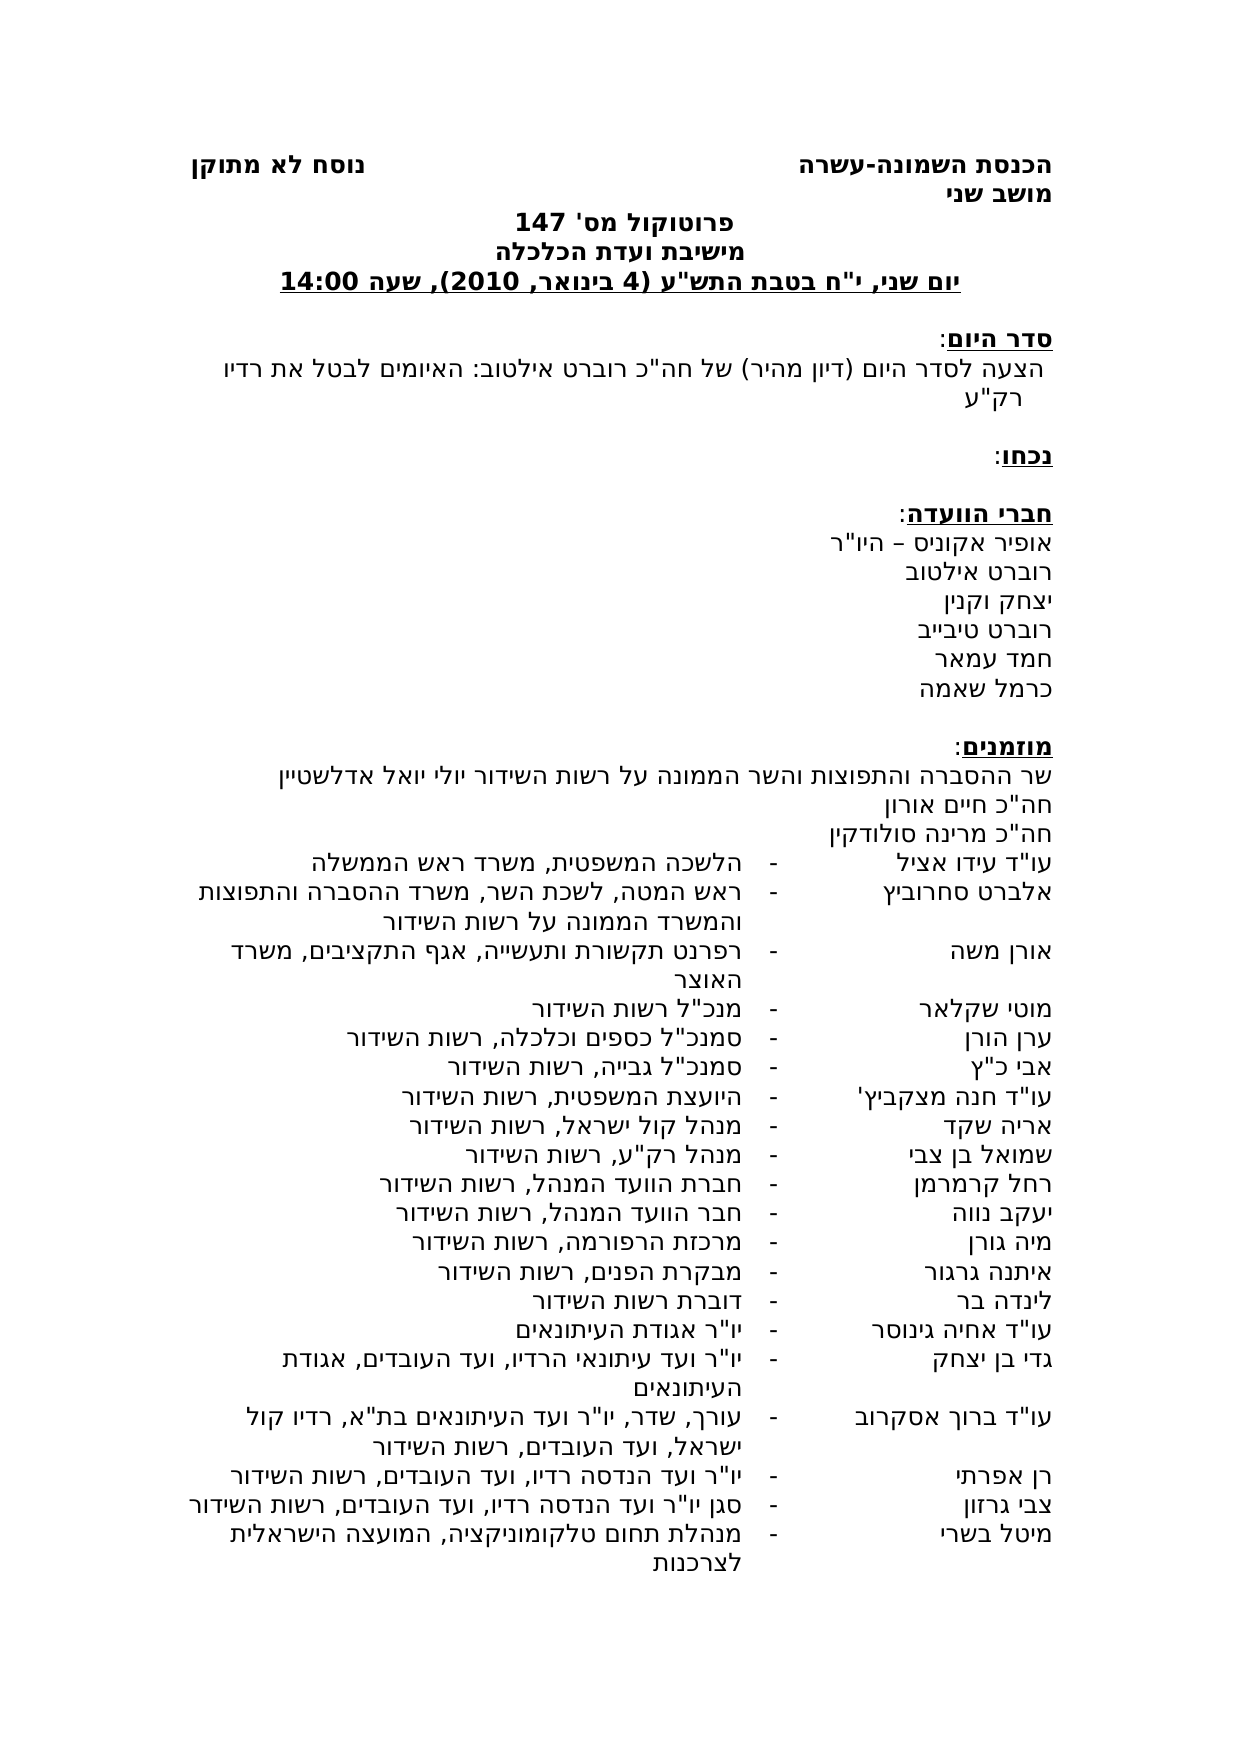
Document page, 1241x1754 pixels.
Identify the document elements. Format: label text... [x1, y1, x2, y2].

text ערן הורן - סמנכ"ל כספים וכלכלה, רשות השידור [187, 1023, 1053, 1052]
text לינדה בר - דוברת רשות השידור [187, 1286, 1053, 1315]
text הכנסת השמונה-עשרה נוסח לא מתוקן [187, 150, 1053, 179]
text רוברט טיבייב [187, 615, 1053, 644]
text איתנה גרגור - מבקרת הפנים, רשות השידור [187, 1257, 1053, 1286]
text יעקב נווה - חבר הוועד המנהל, רשות השידור [187, 1198, 1053, 1227]
text אבי כ"ץ - סמנכ"ל גבייה, רשות השידור [187, 1052, 1053, 1082]
text אורן משה - רפרנט תקשורת ותעשייה, אגף התקציבים, משרד האוצר [187, 936, 1053, 994]
text הצעה לסדר היום (דיון מהיר) של חה"כ רוברט אילטוב: האיומים לבטל את רדיו רק"ע [187, 354, 1053, 412]
text צבי גרזון - סגן יו"ר ועד הנדסה רדיו, ועד העובדים, רשות השידור [187, 1490, 1053, 1519]
text פרוטוקול מס' 147 [187, 208, 1053, 237]
text חמד עמאר [187, 644, 1053, 674]
text חה"כ חיים אורון [187, 790, 1053, 819]
text שר ההסברה והתפוצות והשר הממונה על רשות השידור יולי יואל אדלשטיין [187, 761, 1053, 790]
text חה"כ מרינה סולודקין [187, 819, 1053, 848]
text מיה גורן - מרכזת הרפורמה, רשות השידור [187, 1227, 1053, 1257]
text עו"ד חנה מצקביץ' - היועצת המשפטית, רשות השידור [187, 1082, 1053, 1111]
text כרמל שאמה [187, 674, 1053, 703]
text רחל קרמרמן - חברת הוועד המנהל, רשות השידור [187, 1169, 1053, 1198]
text עו"ד אחיה גינוסר - יו"ר אגודת העיתונאים [187, 1315, 1053, 1344]
text מוזמנים: [187, 732, 1053, 761]
text ‏יום שני, י"ח בטבת התש"ע (‏4 בינואר, 2010), שעה 14:00 [187, 267, 1053, 296]
text עו"ד ברוך אסקרוב - עורך, שדר, יו"ר ועד העיתונאים בת"א, רדיו קול ישראל, ועד העובדים, רשות השידור [187, 1402, 1053, 1461]
text אריה שקד - מנהל קול ישראל, רשות השידור [187, 1111, 1053, 1140]
text גדי בן יצחק - יו"ר ועד עיתונאי הרדיו, ועד העובדים, אגודת העיתונאים [187, 1344, 1053, 1402]
text חברי הוועדה: [187, 499, 1053, 528]
text שמואל בן צבי - מנהל רק"ע, רשות השידור [187, 1140, 1053, 1169]
text עו"ד עידו אציל - הלשכה המשפטית, משרד ראש הממשלה [187, 848, 1053, 877]
text מיטל בשרי - מנהלת תחום טלקומוניקציה, המועצה הישראלית לצרכנות [187, 1519, 1053, 1577]
text אופיר אקוניס – היו"ר [187, 528, 1053, 557]
text נכחו: [187, 441, 1053, 470]
text סדר היום: [187, 324, 1053, 354]
subtitle מישיבת ועדת הכלכלה [187, 237, 1053, 267]
text רן אפרתי - יו"ר ועד הנדסה רדיו, ועד העובדים, רשות השידור [187, 1461, 1053, 1490]
text אלברט סחרוביץ - ראש המטה, לשכת השר, משרד ההסברה והתפוצות והמשרד הממונה על רשות השידור [187, 877, 1053, 936]
text מוטי שקלאר - מנכ"ל רשות השידור [187, 994, 1053, 1023]
text רוברט אילטוב [187, 557, 1053, 586]
text יצחק וקנין [187, 586, 1053, 615]
text מושב שני [187, 179, 1053, 208]
